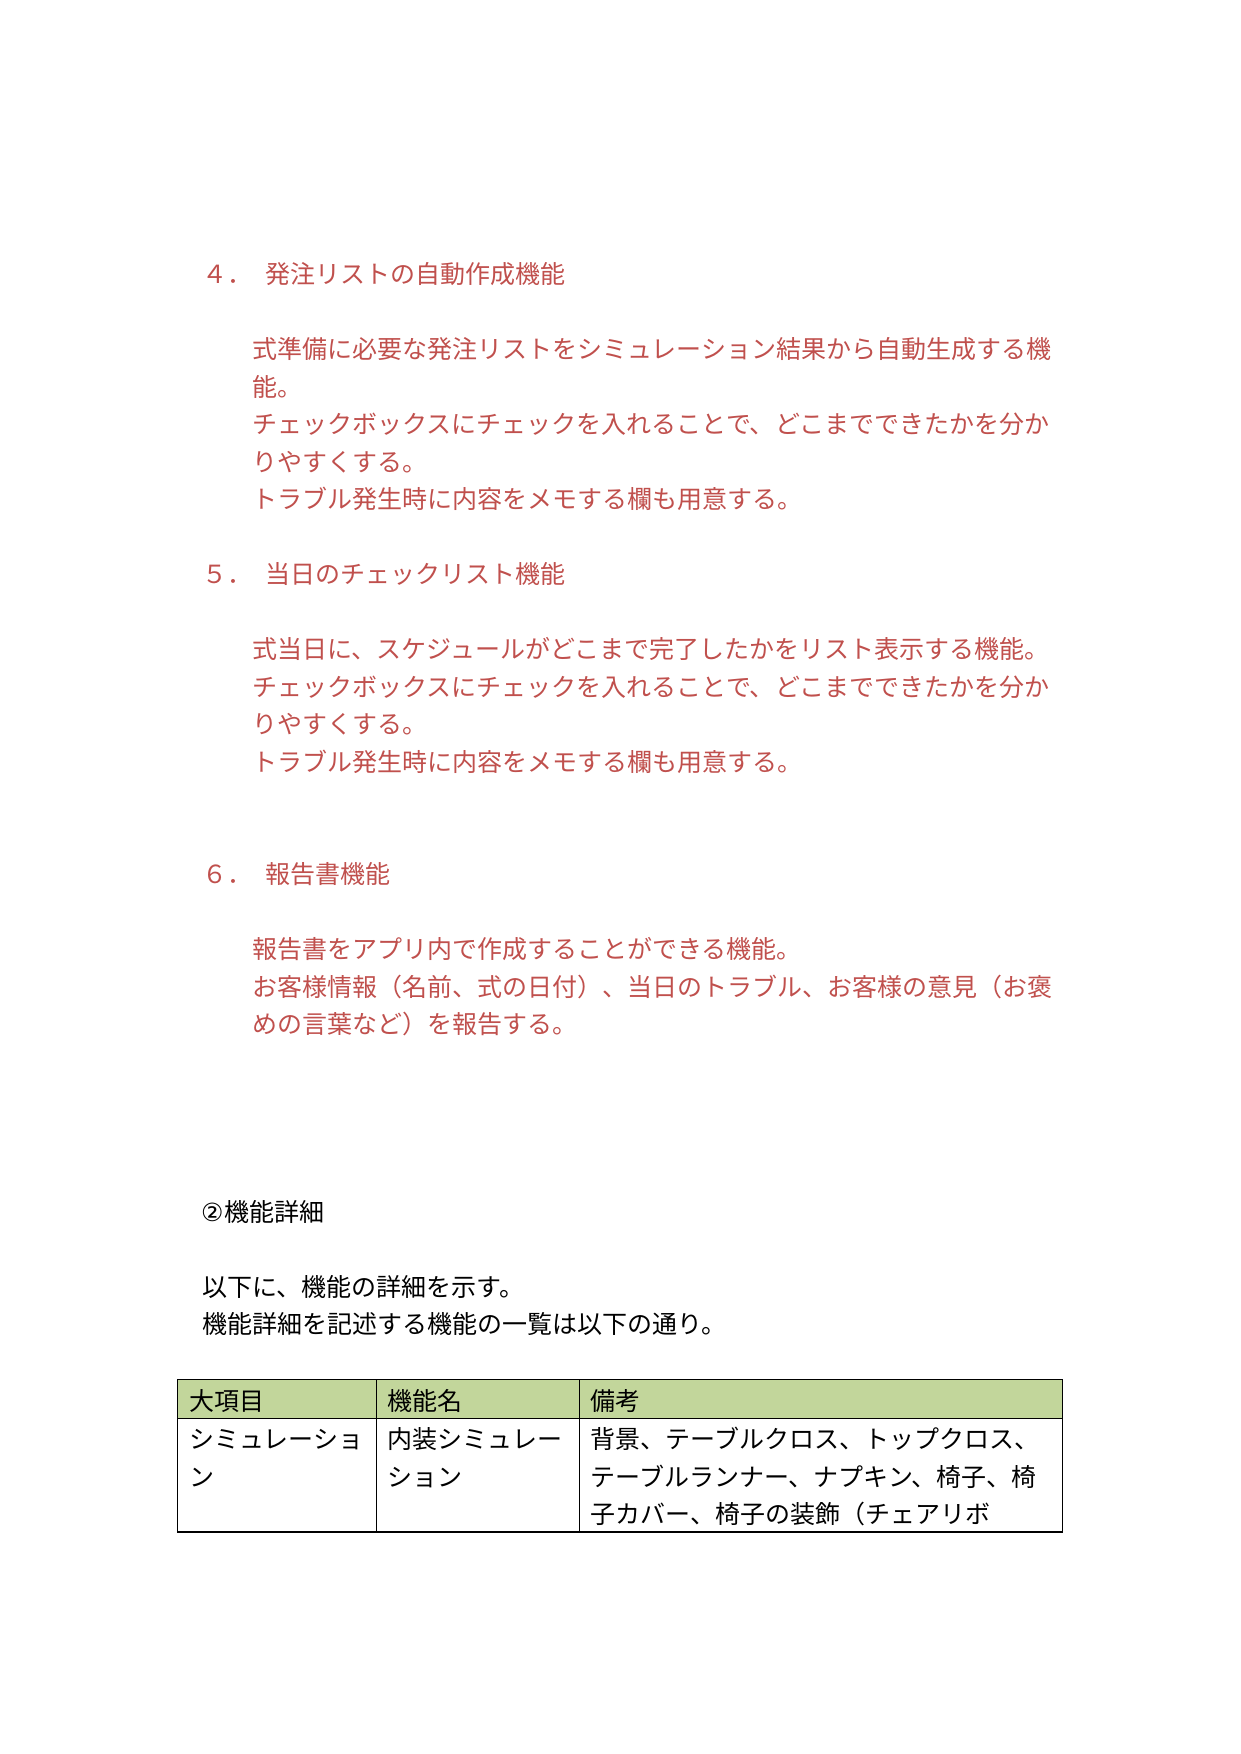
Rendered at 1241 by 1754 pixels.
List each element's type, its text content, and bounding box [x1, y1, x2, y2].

subtitle 機能詳細 [201, 1192, 1063, 1229]
list 式準備に必要な発注リストをシミュレーション結果から自動生成する機能。 [252, 329, 1063, 404]
list 式当日に、スケジュールがどこまで完了したかをリスト表示する機能。 [252, 629, 1063, 667]
list トラブル発生時に内容をメモする欄も用意する。 [252, 742, 1063, 779]
list お客様情報（名前、式の日付）、当日のトラブル、お客様の意見（お褒めの言葉など）を報告する。 [252, 967, 1063, 1042]
list チェックボックスにチェックを入れることで、どこまでできたかを分かりやすくする。 [252, 404, 1063, 479]
list 発注リストの自動作成機能 [202, 254, 1063, 292]
table_header 大項目 [178, 1380, 376, 1418]
text 以下に、機能の詳細を示す。 [177, 1267, 1063, 1304]
text 機能詳細を記述する機能の一覧は以下の通り。 [177, 1304, 1063, 1342]
table_cell 内装シミュレーション [377, 1419, 579, 1531]
table_header 備考 [580, 1380, 1062, 1418]
table_header 機能名 [377, 1380, 579, 1418]
list チェックボックスにチェックを入れることで、どこまでできたかを分かりやすくする。 [252, 667, 1063, 742]
list 報告書をアプリ内で作成することができる機能。 [252, 929, 1063, 967]
list 当日のチェックリスト機能 [202, 554, 1063, 592]
list トラブル発生時に内容をメモする欄も用意する。 [252, 479, 1063, 517]
table_cell 背景、テーブルクロス、トップクロス、テーブルランナー、ナプキン、椅子、椅子カバー、椅子の装飾（チェアリボン）、机の花の色や会場の雰囲気のシミュレーション [580, 1419, 1062, 1531]
table_cell シミュレーション [178, 1419, 376, 1531]
list 報告書機能 [202, 854, 1063, 892]
